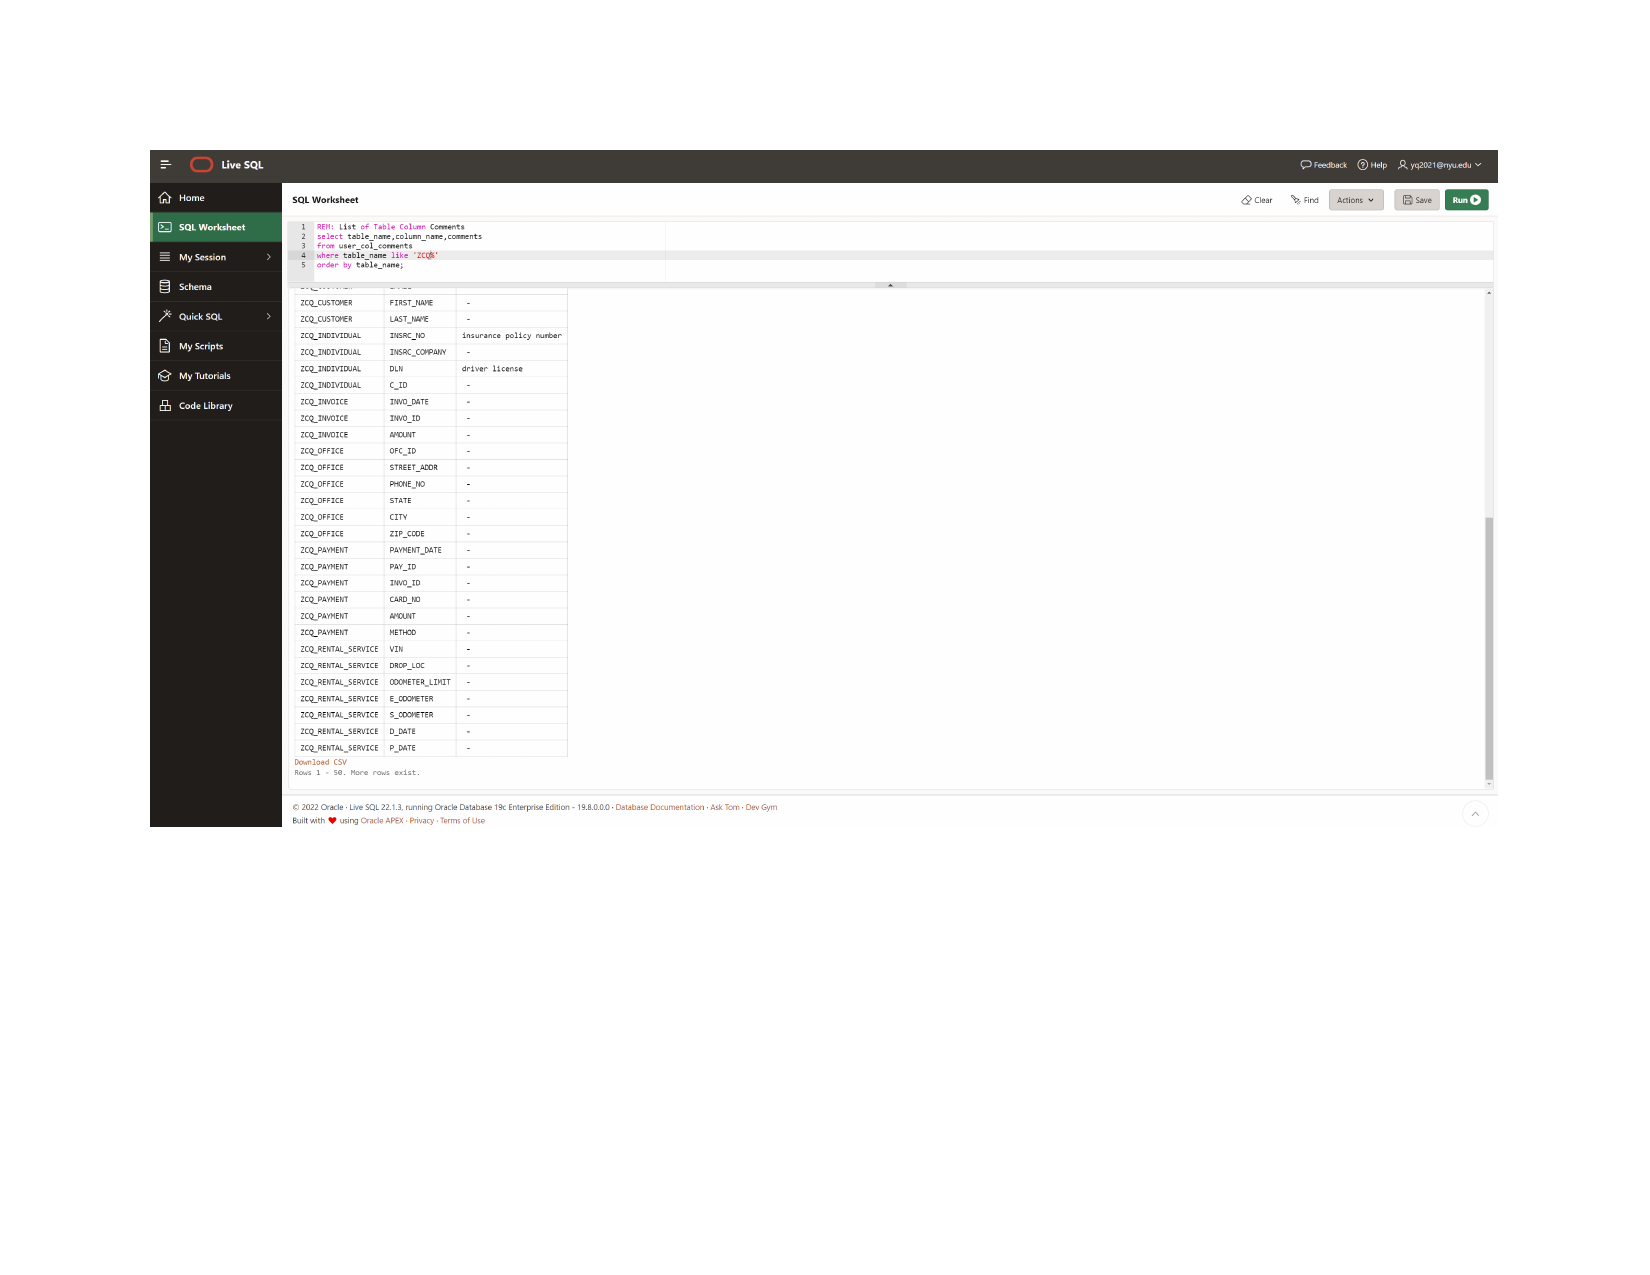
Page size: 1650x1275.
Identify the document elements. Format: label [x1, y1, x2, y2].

picture [150, 150, 1498, 827]
